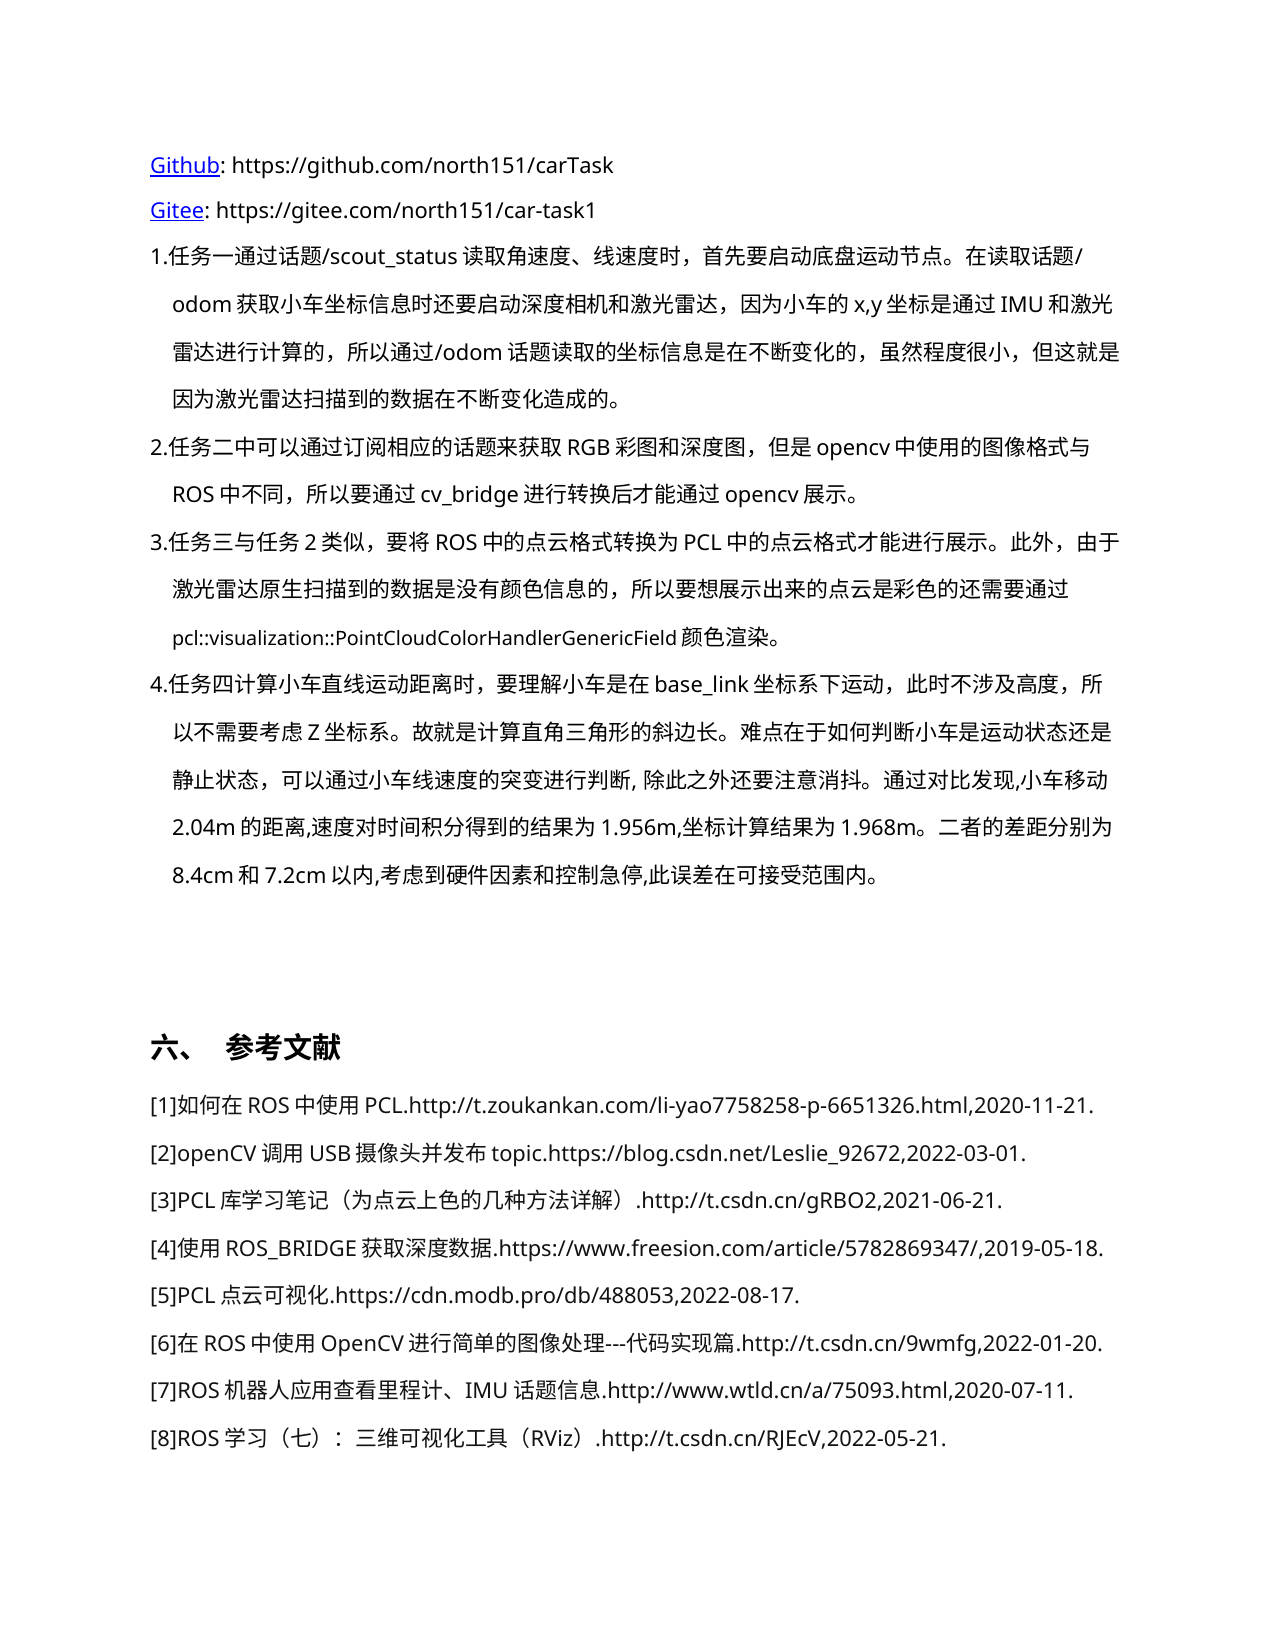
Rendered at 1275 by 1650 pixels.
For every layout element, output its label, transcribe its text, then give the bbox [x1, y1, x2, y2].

text Github: https://github.com/north151/carTask [150, 150, 1125, 180]
text [5]PCL点云可视化.https://cdn.modb.pro/db/488053,2022-08-17. [329, 1278, 1125, 1310]
text 4.任务四计算小车直线运动距离时，要理解小车是在base_link坐标系下运动，此时不涉及高度，所以不需要考虑Z坐标系。故就是计算直角三角形的斜边长。难点在于如何判断小车是运动状态还是静止状态，可以通过小车线速度的突变进行判断, 除此之外还要注意消抖。通过对比发现,小车移动2.04m的距离,速度对时间积分得到的结果为1.956m,坐标计算结果为1.968m。二者的差距分别为8.4cm和7.2cm以内,考虑到硬件因素和控制急停,此误差在可接受范围内。 [150, 667, 1125, 890]
text [1]如何在ROS中使用PCL.http://t.zoukankan.com/li-yao7758258-p-6651326.html,2020-11-21. [364, 1088, 1125, 1120]
text 2.任务二中可以通过订阅相应的话题来获取RGB彩图和深度图，但是opencv中使用的图像格式与ROS中不同，所以要通过cv_bridge进行转换后才能通过opencv展示。 [150, 430, 1125, 509]
text 1.任务一通过话题/scout_status读取角速度、线速度时，首先要启动底盘运动节点。在读取话题/odom获取小车坐标信息时还要启动深度相机和激光雷达，因为小车的x,y坐标是通过IMU和激光雷达进行计算的，所以通过/odom话题读取的坐标信息是在不断变化的，虽然程度很小，但这就是因为激光雷达扫描到的数据在不断变化造成的。 [150, 239, 1125, 414]
text [8]ROS学习（七）：三维可视化工具（RViz）.http://t.csdn.cn/RJEcV,2022-05-21. [595, 1421, 1125, 1453]
text [3]PCL库学习笔记（为点云上色的几种方法详解）.http://t.csdn.cn/gRBO2,2021-06-21. [635, 1183, 1125, 1215]
text [7]ROS机器人应用查看里程计、IMU 话题信息.http://www.wtld.cn/a/75093.html,2020-07-11. [150, 1373, 1125, 1405]
text [4]使用ROS_BRIDGE获取深度数据.https://www.freesion.com/article/5782869347/,2019-05-18. [492, 1231, 1125, 1262]
text [2]openCV调用USB摄像头并发布topic.https://blog.csdn.net/Leslie_92672,2022-03-01. [491, 1136, 1125, 1167]
text Gitee: https://gitee.com/north151/car-task1 [150, 195, 1125, 224]
list 参考文献 [150, 1024, 1125, 1067]
text [6]在ROS中使用OpenCV进行简单的图像处理---代码实现篇.http://t.csdn.cn/9wmfg,2022-01-20. [735, 1326, 1125, 1358]
text 3.任务三与任务2类似，要将ROS中的点云格式转换为PCL中的点云格式才能进行展示。此外，由于激光雷达原生扫描到的数据是没有颜色信息的，所以要想展示出来的点云是彩色的还需要通过pcl::visualization::PointCloudColorHandlerGenericField颜色渲染。 [150, 525, 1125, 652]
